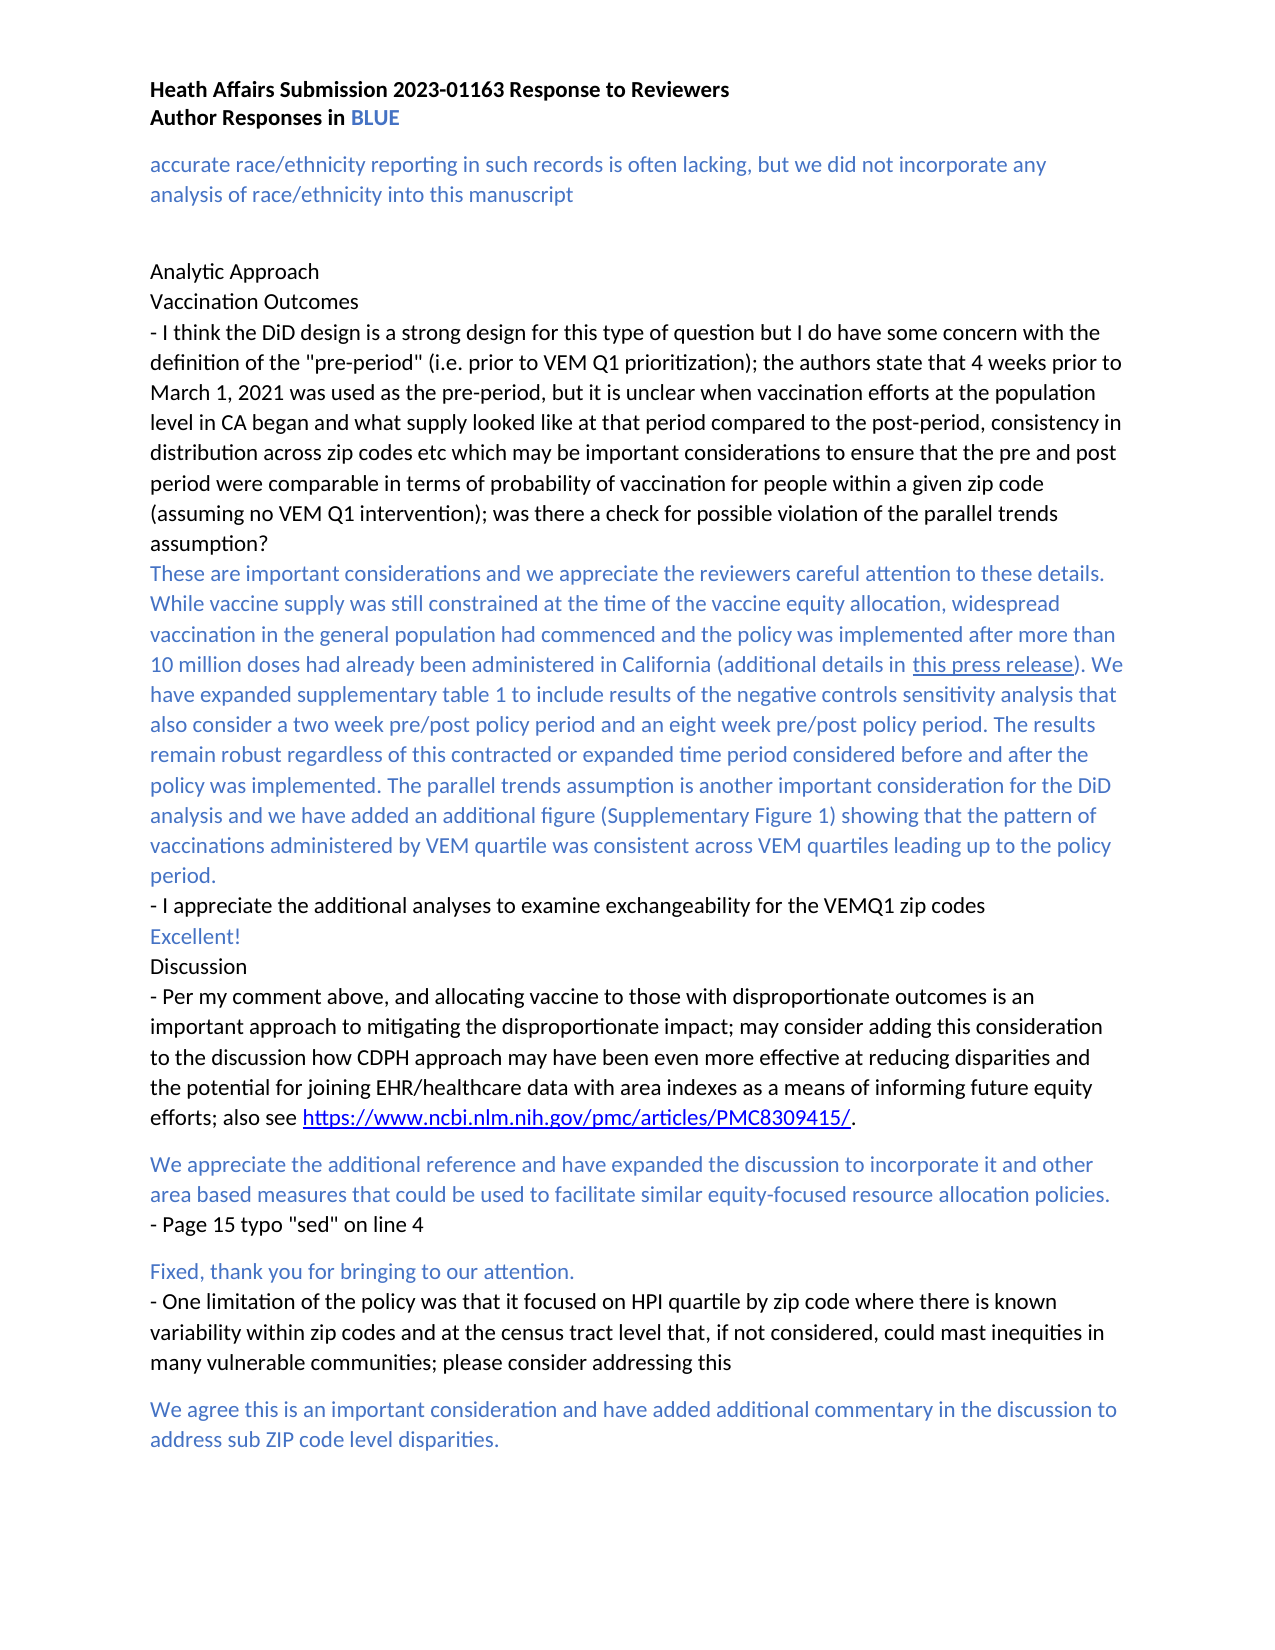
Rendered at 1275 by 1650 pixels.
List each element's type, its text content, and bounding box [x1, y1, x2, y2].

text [150, 1395, 1125, 1453]
text Fixed, thank you for bringing to our attention. - One limitation of the policy was that it focused on HPI quartile by zip code where there is known variability within zip codes and at the census tract level that, if not considered, could mast inequities in many vulnerable communities; please consider addressing this [150, 1257, 1125, 1376]
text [150, 150, 1125, 208]
text Analytic Approach Vaccination Outcomes - I think the DiD design is a strong design for this type of question but I do have some concern with the definition of the "pre-period" (i.e. prior to VEM Q1 prioritization); the authors state that 4 weeks prior to March 1, 2021 was used as the pre-period, but it is unclear when vaccination efforts at the population level in CA began and what supply looked like at that period compared to the post-period, consistency in distribution across zip codes etc which may be important considerations to ensure that the pre and post period were comparable in terms of probability of vaccination for people within a given zip code (assuming no VEM Q1 intervention); was there a check for possible violation of the parallel trends assumption? These are important considerations and we appreciate the reviewers careful attention to these details. While vaccine supply was still constrained at the time of the vaccine equity allocation, widespread vaccination in the general population had commenced and the policy was implemented after more than 10 million doses had already been administered in California (additional details in this press release). We have expanded supplementary table 1 to include results of the negative controls sensitivity analysis that also consider a two week pre/post policy period and an eight week pre/post policy period. The results remain robust regardless of this contracted or expanded time period considered before and after the policy was implemented. The parallel trends assumption is another important consideration for the DiD analysis and we have added an additional figure (Supplementary Figure 1) showing that the pattern of vaccinations administered by VEM quartile was consistent across VEM quartiles leading up to the policy period. - I appreciate the additional analyses to examine exchangeability for the VEMQ1 zip codes Excellent! Discussion - Per my comment above, and allocating vaccine to those with disproportionate outcomes is an important approach to mitigating the disproportionate impact; may consider adding this consideration to the discussion how CDPH approach may have been even more effective at reducing disparities and the potential for joining EHR/healthcare data with area indexes as a means of informing future equity efforts; also see https://www.ncbi.nlm.nih.gov/pmc/articles/PMC8309415/. [150, 227, 1125, 1131]
text We appreciate the additional reference and have expanded the discussion to incorporate it and other area based measures that could be used to facilitate similar equity-focused resource allocation policies. - Page 15 typo "sed" on line 4 [150, 1150, 1125, 1238]
